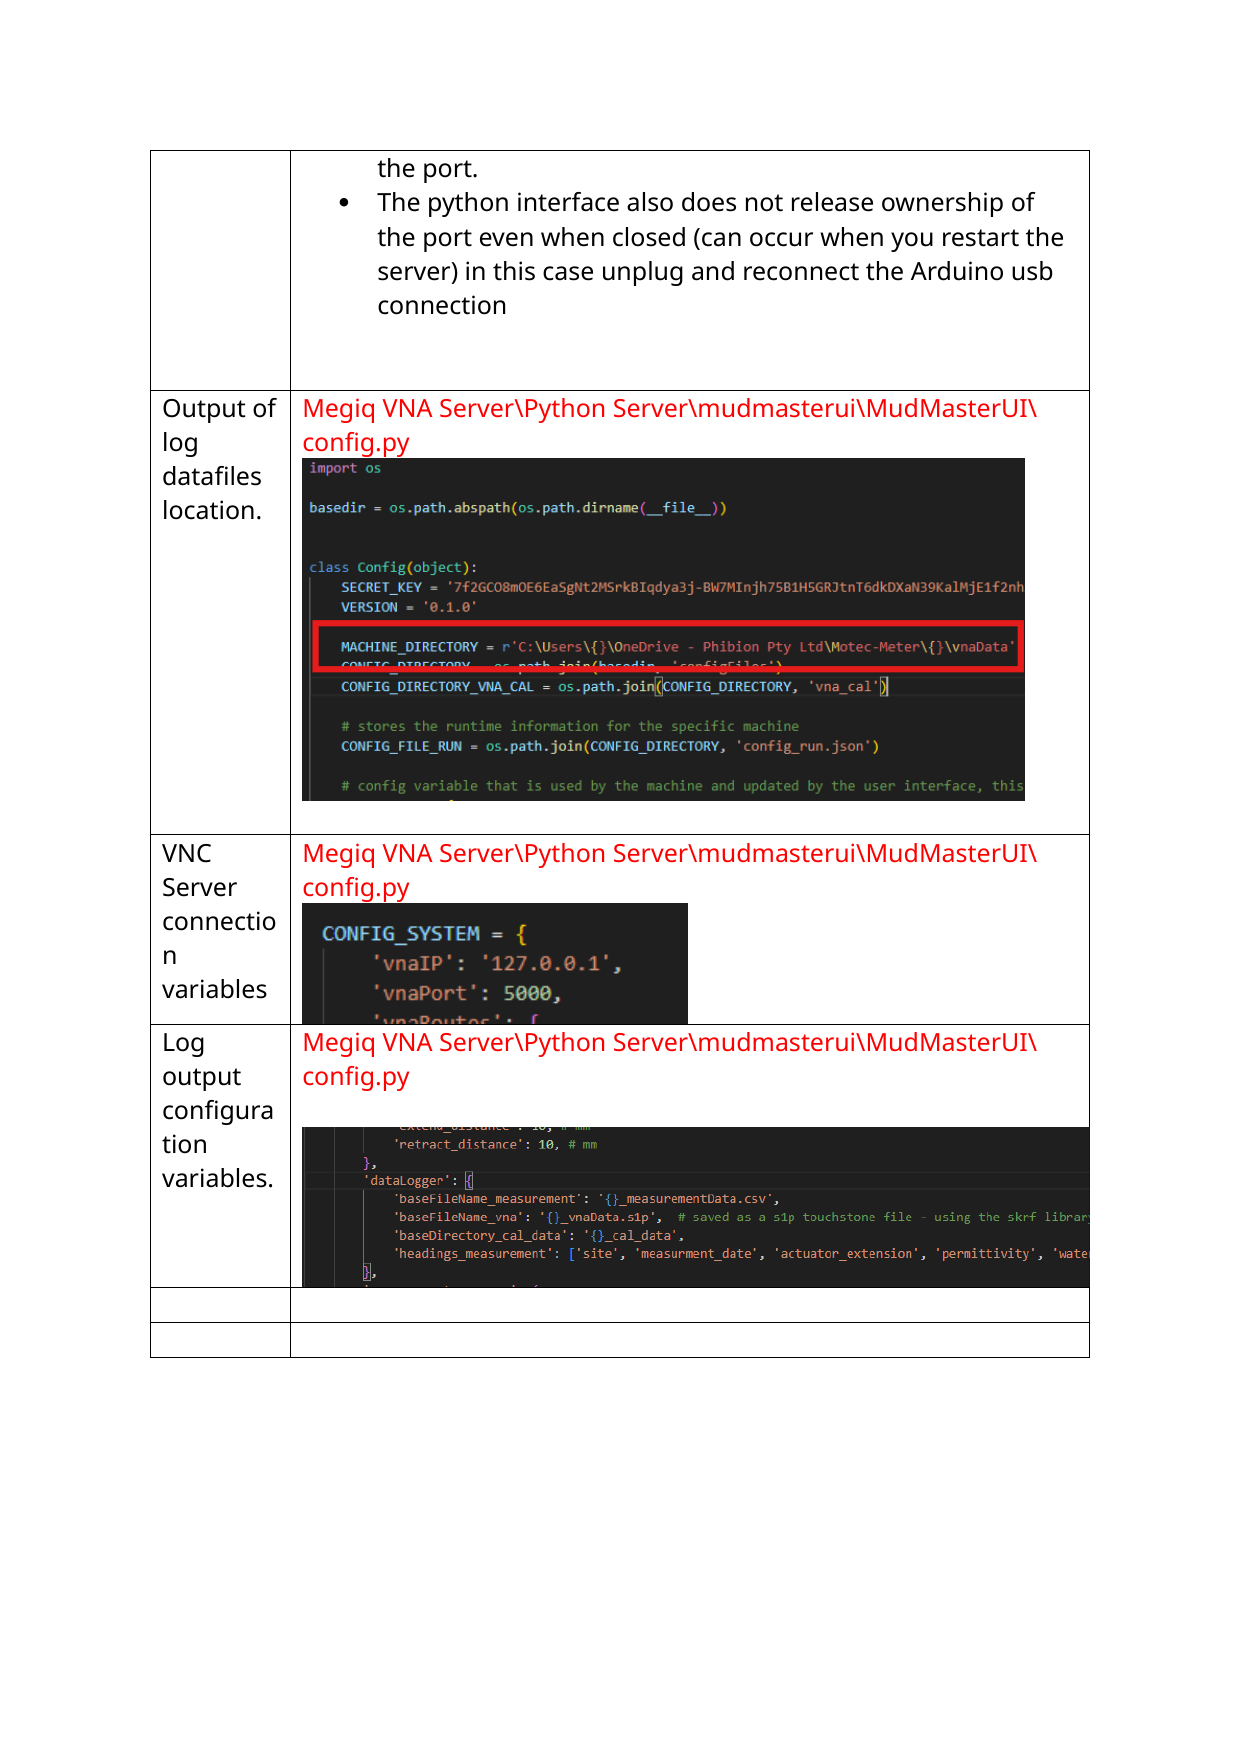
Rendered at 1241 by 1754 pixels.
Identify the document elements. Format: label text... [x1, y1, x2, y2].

picture [302, 1127, 1090, 1287]
picture [302, 903, 688, 1024]
table_cell Megiq VNA Server\Python Server\mudmasterui\MudMasterUI\config.py [291, 1025, 1089, 1287]
table_cell Output of log datafiles location. [151, 391, 290, 834]
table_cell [151, 151, 290, 389]
table_cell Megiq VNA Server\Python Server\mudmasterui\MudMasterUI\config.py [291, 391, 1089, 834]
table_cell Log output configuration variables. [151, 1025, 290, 1287]
table_cell [291, 1288, 1089, 1322]
table_cell VNC Server connection variables [151, 835, 290, 1024]
table_cell [151, 1288, 290, 1322]
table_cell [291, 151, 1089, 389]
table_cell [291, 1323, 1089, 1357]
table_cell [151, 1323, 290, 1357]
table_cell Megiq VNA Server\Python Server\mudmasterui\MudMasterUI\config.py [291, 835, 1089, 1024]
picture [302, 458, 1025, 801]
